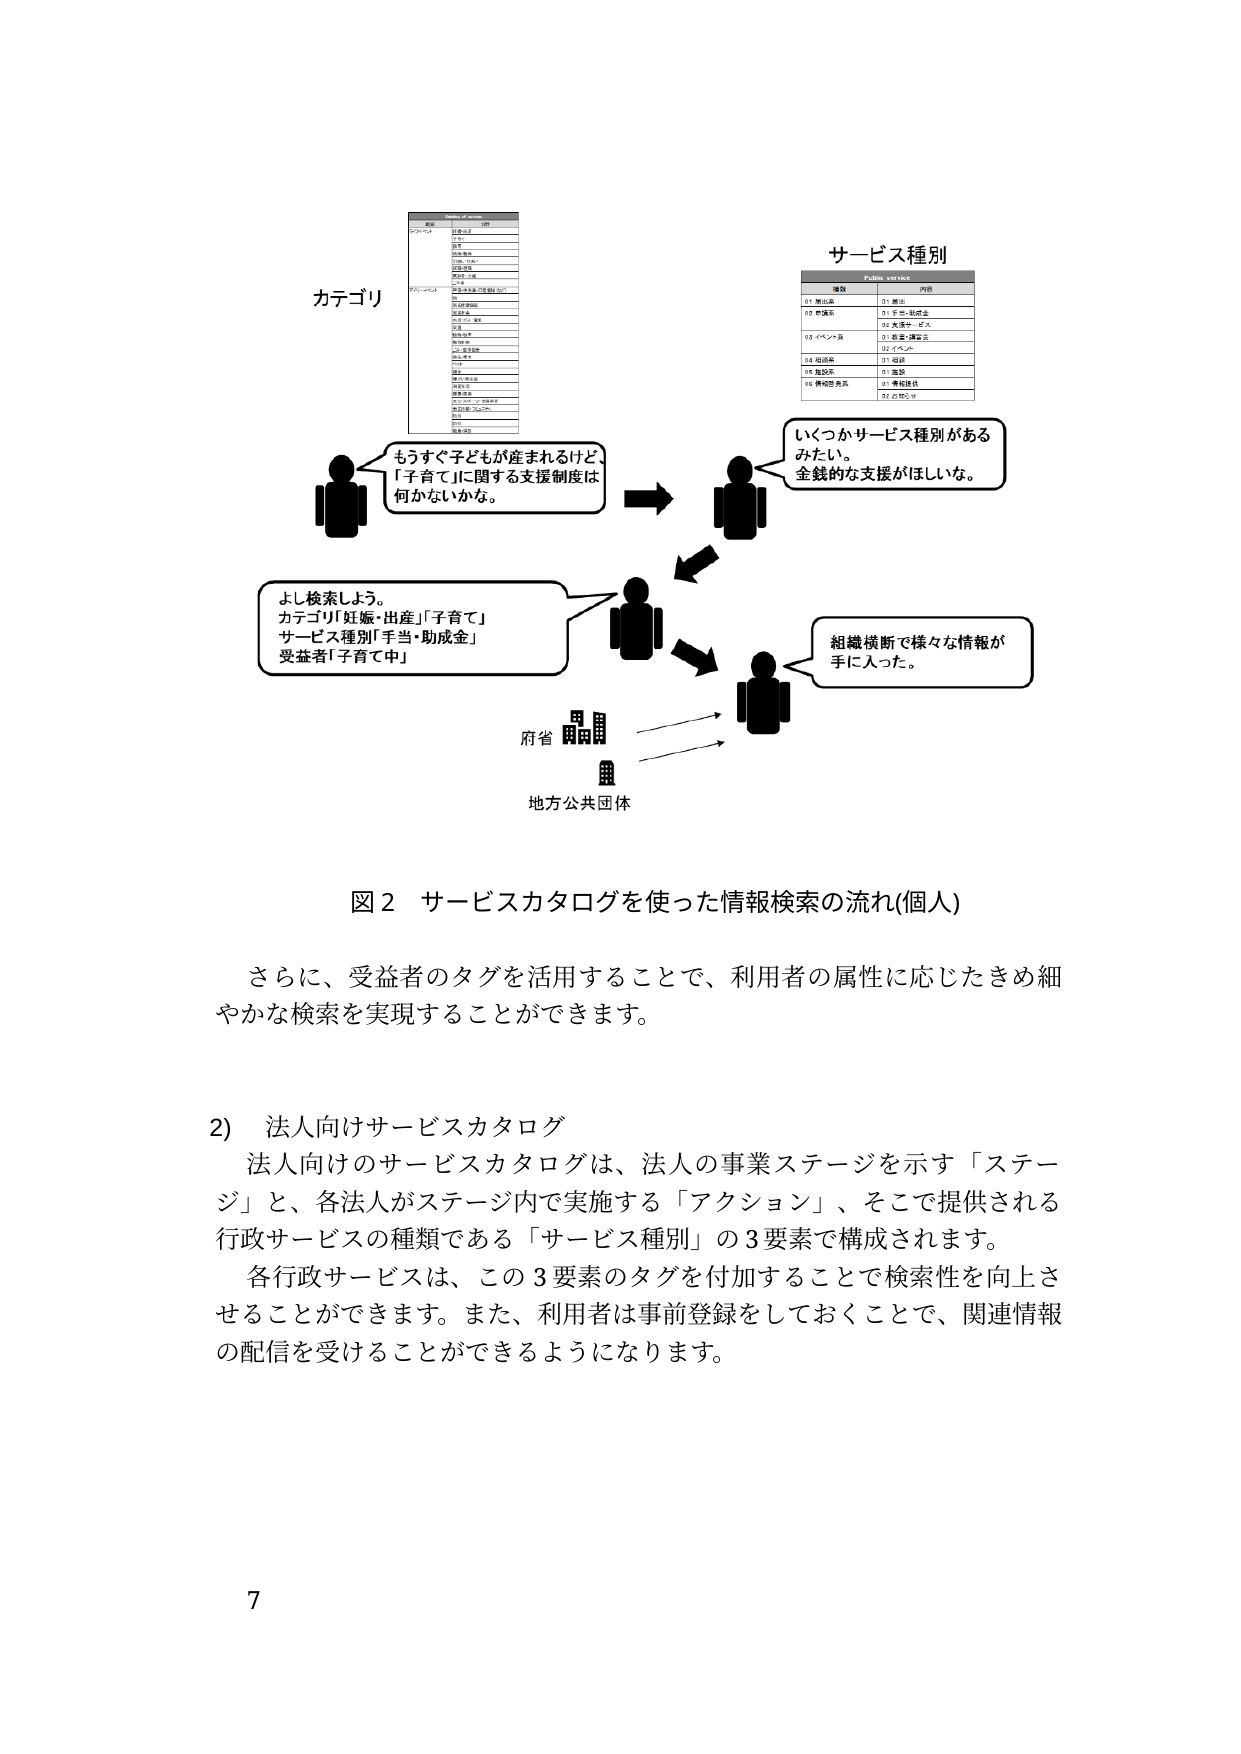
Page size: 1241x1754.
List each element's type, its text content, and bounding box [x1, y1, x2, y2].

subtitle 法人向けサービスカタログ [177, 1107, 1063, 1144]
text 法人向けのサービスカタログは、法人の事業ステージを示す「ステージ」と、各法人がステージ内で実施する「アクション」、そこで提供される行政サービスの種類である「サービス種別」の3要素で構成されます。 [215, 1144, 1063, 1257]
picture [257, 206, 1045, 823]
text 図 2 サービスカタログを使った情報検索の流れ(個人) [215, 882, 1063, 919]
text 各行政サービスは、この3要素のタグを付加することで検索性を向上させることができます。また、利用者は事前登録をしておくことで、関連情報の配信を受けることができるようになります。 [215, 1257, 1063, 1369]
text さらに、受益者のタグを活用することで、利用者の属性に応じたきめ細やかな検索を実現することができます。 [215, 957, 1063, 1032]
